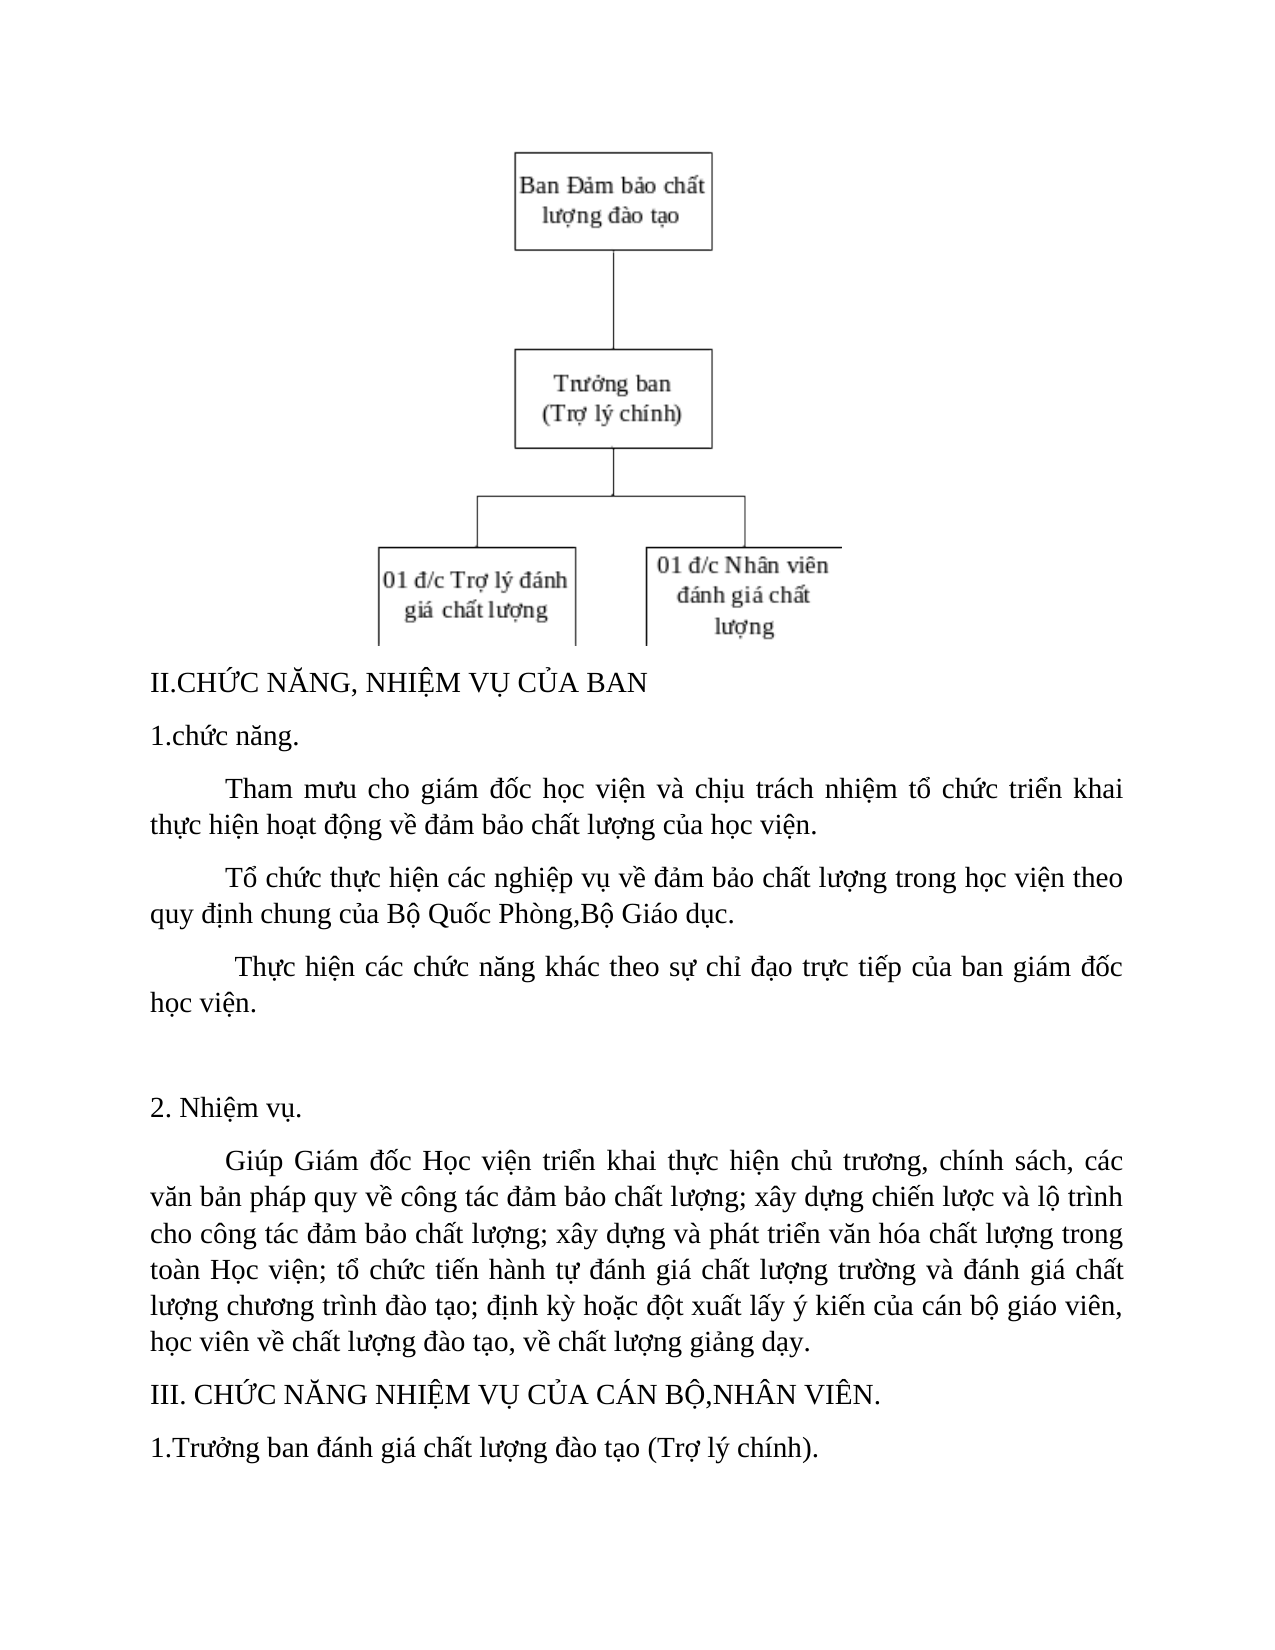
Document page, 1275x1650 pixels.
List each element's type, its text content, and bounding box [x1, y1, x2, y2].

text 1.Trưởng ban đánh giá chất lượng đào tạo (Trợ lý chính). [150, 1430, 1125, 1463]
text Thực hiện các chức năng khác theo sự chỉ đạo trực tiếp của ban giám đốc học viện. [150, 949, 1125, 1018]
text II.CHỨC NĂNG, NHIỆM VỤ CỦA BAN [150, 665, 1125, 699]
text Giúp Giám đốc Học viện triển khai thực hiện chủ trương, chính sách, các văn bản pháp quy về công tác đảm bảo chất lượng; xây dựng chiến lược và lộ trình cho công tác đảm bảo chất lượng; xây dựng và phát triển văn hóa chất lượng trong toàn Học viện; tổ chức tiến hành tự đánh giá chất lượng trường và đánh giá chất lượng chương trình đào tạo; định kỳ hoặc đột xuất lấy ý kiến của cán bộ giáo viên, học viên về chất lượng đào tạo, về chất lượng giảng dạy. [150, 1143, 1125, 1358]
text III. CHỨC NĂNG NHIỆM VỤ CỦA CÁN BỘ,NHÂN VIÊN. [150, 1377, 1125, 1411]
text 2. Nhiệm vụ. [150, 1091, 1125, 1124]
text 1.chức năng. [150, 718, 1125, 752]
text Tổ chức thực hiện các nghiệp vụ về đảm bảo chất lượng trong học viện theo quy định chung của Bộ Quốc Phòng,Bộ Giáo dục. [150, 860, 1125, 929]
text Tham mưu cho giám đốc học viện và chịu trách nhiệm tổ chức triển khai thực hiện hoạt động về đảm bảo chất lượng của học viện. [150, 771, 1125, 841]
